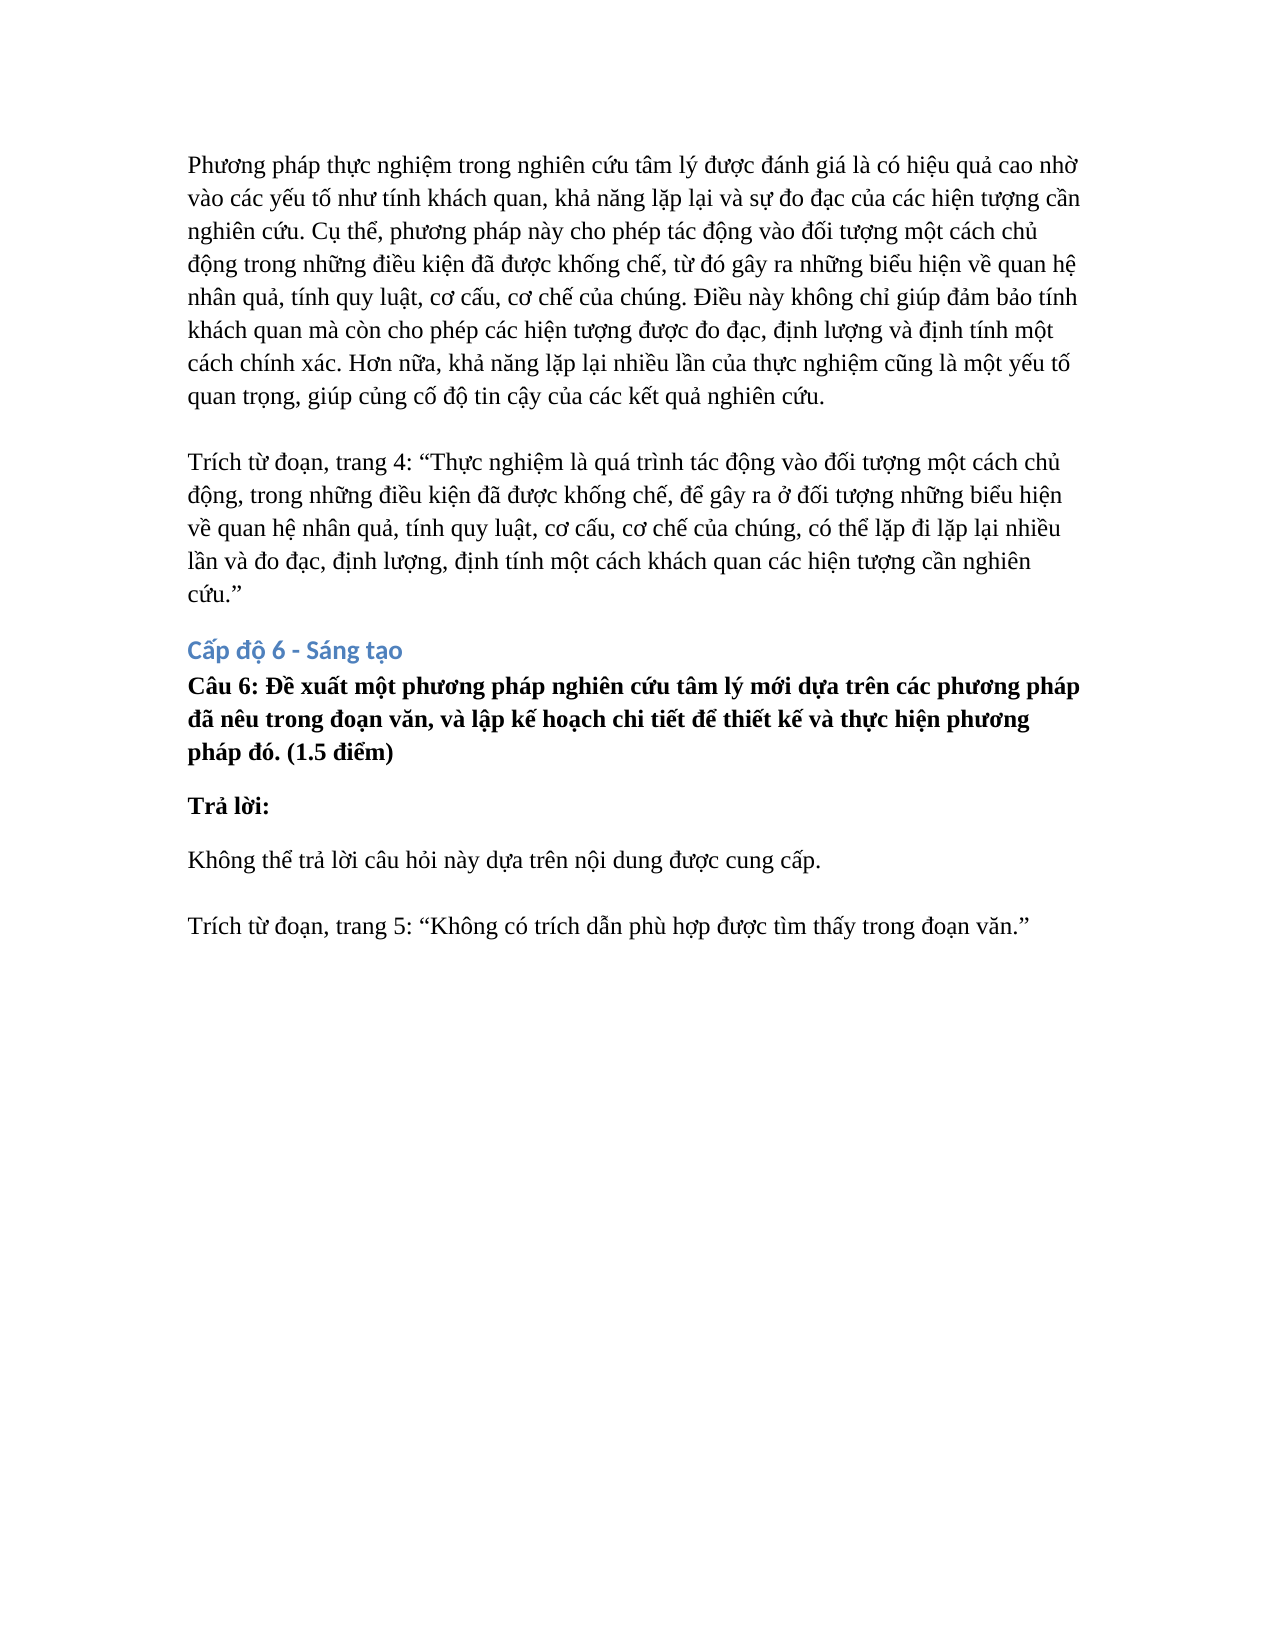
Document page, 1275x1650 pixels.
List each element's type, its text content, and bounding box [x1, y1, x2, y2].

text Trả lời: [187, 791, 1087, 820]
text Không thể trả lời câu hỏi này dựa trên nội dung được cung cấp. Trích từ đoạn, trang 5: “Không có trích dẫn phù hợp được tìm thấy trong đoạn văn.” [187, 845, 1087, 939]
text Câu 6: Đề xuất một phương pháp nghiên cứu tâm lý mới dựa trên các phương pháp đã nêu trong đoạn văn, và lập kế hoạch chi tiết để thiết kế và thực hiện phương pháp đó. (1.5 điểm) [187, 671, 1087, 766]
subtitle Cấp độ 6 - Sáng tạo [187, 633, 1087, 666]
text Phương pháp thực nghiệm trong nghiên cứu tâm lý được đánh giá là có hiệu quả cao nhờ vào các yếu tố như tính khách quan, khả năng lặp lại và sự đo đạc của các hiện tượng cần nghiên cứu. Cụ thể, phương pháp này cho phép tác động vào đối tượng một cách chủ động trong những điều kiện đã được khống chế, từ đó gây ra những biểu hiện về quan hệ nhân quả, tính quy luật, cơ cấu, cơ chế của chúng. Điều này không chỉ giúp đảm bảo tính khách quan mà còn cho phép các hiện tượng được đo đạc, định lượng và định tính một cách chính xác. Hơn nữa, khả năng lặp lại nhiều lần của thực nghiệm cũng là một yếu tố quan trọng, giúp củng cố độ tin cậy của các kết quả nghiên cứu. Trích từ đoạn, trang 4: “Thực nghiệm là quá trình tác động vào đối tượng một cách chủ động, trong những điều kiện đã được khống chế, để gây ra ở đối tượng những biểu hiện về quan hệ nhân quả, tính quy luật, cơ cấu, cơ chế của chúng, có thể lặp đi lặp lại nhiều lần và đo đạc, định lượng, định tính một cách khách quan các hiện tượng cần nghiên cứu.” [187, 150, 1087, 608]
